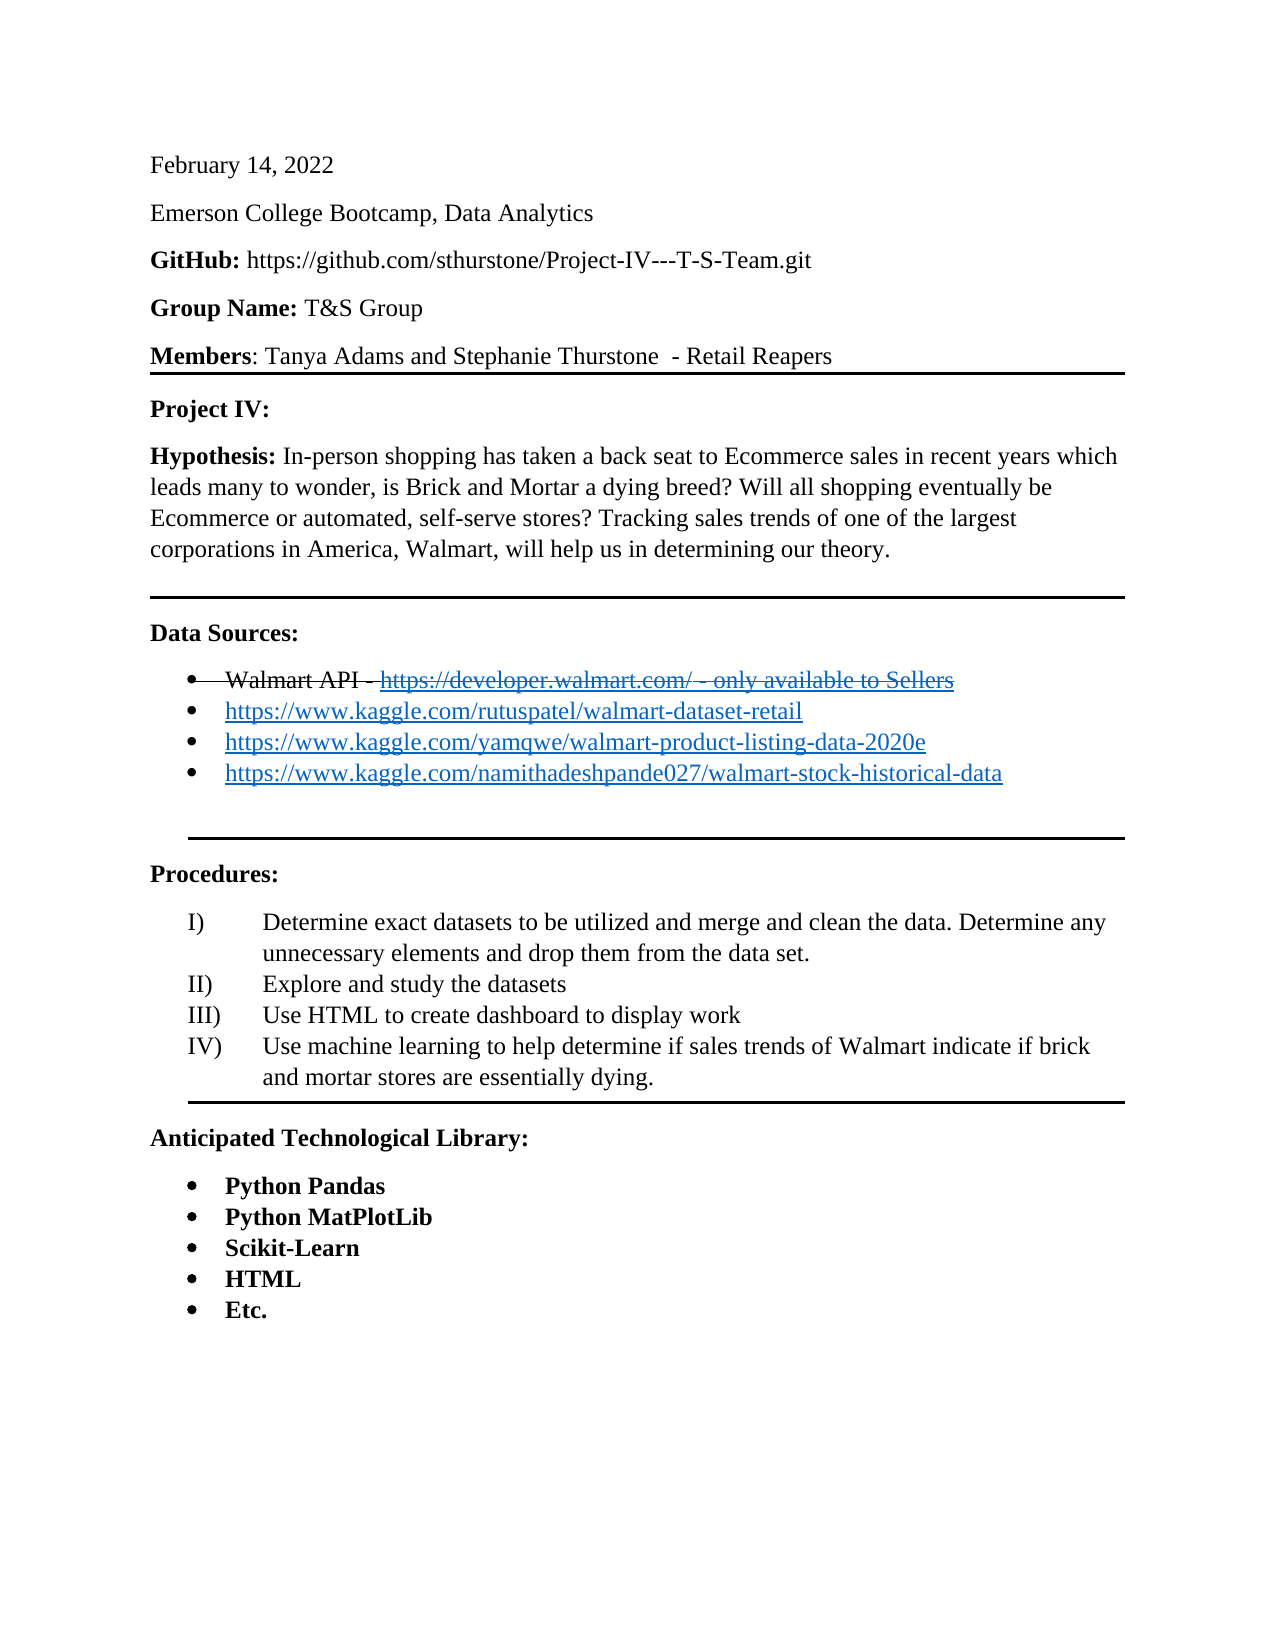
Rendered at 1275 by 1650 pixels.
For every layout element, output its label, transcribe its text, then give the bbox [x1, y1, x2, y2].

list Explore and study the datasets [187, 969, 1125, 998]
text Procedures: [150, 859, 1125, 888]
list Walmart API - https://developer.walmart.com/ - only available to Sellers [187, 665, 1125, 694]
list Python MatPlotLib [187, 1202, 1125, 1231]
list https://www.kaggle.com/namithadeshpande027/walmart-stock-historical-data [187, 758, 1125, 787]
text February 14, 2022 [150, 150, 1125, 179]
list Use machine learning to help determine if sales trends of Walmart indicate if brick and mortar stores are essentially dying. [187, 1031, 1125, 1104]
text Hypothesis: In-person shopping has taken a back seat to Ecommerce sales in recent years which leads many to wonder, is Brick and Mortar a dying breed? Will all shopping eventually be Ecommerce or automated, self-serve stores? Tracking sales trends of one of the largest corporations in America, Walmart, will help us in determining our theory. [150, 441, 1125, 596]
text Group Name: T&S Group [150, 293, 1125, 322]
list https://www.kaggle.com/yamqwe/walmart-product-listing-data-2020e [187, 727, 1125, 756]
text Data Sources: [150, 618, 1125, 646]
list https://www.kaggle.com/rutuspatel/walmart-dataset-retail [187, 696, 1125, 725]
list Etc. [187, 1295, 1125, 1324]
text Emerson College Bootcamp, Data Analytics [150, 198, 1125, 226]
list Scikit-Learn [187, 1233, 1125, 1262]
list Python Pandas [187, 1171, 1125, 1200]
list HTML [187, 1264, 1125, 1293]
list Determine exact datasets to be utilized and merge and clean the data. Determine any unnecessary elements and drop them from the data set. [187, 907, 1125, 967]
list Use HTML to create dashboard to display work [187, 1000, 1125, 1029]
text Project IV: [150, 394, 1125, 422]
text Anticipated Technological Library: [150, 1123, 1125, 1152]
text Members: Tanya Adams and Stephanie Thurstone - Retail Reapers [150, 341, 1125, 372]
text GitHub: https://github.com/sthurstone/Project-IV---T-S-Team.git [150, 245, 1125, 274]
